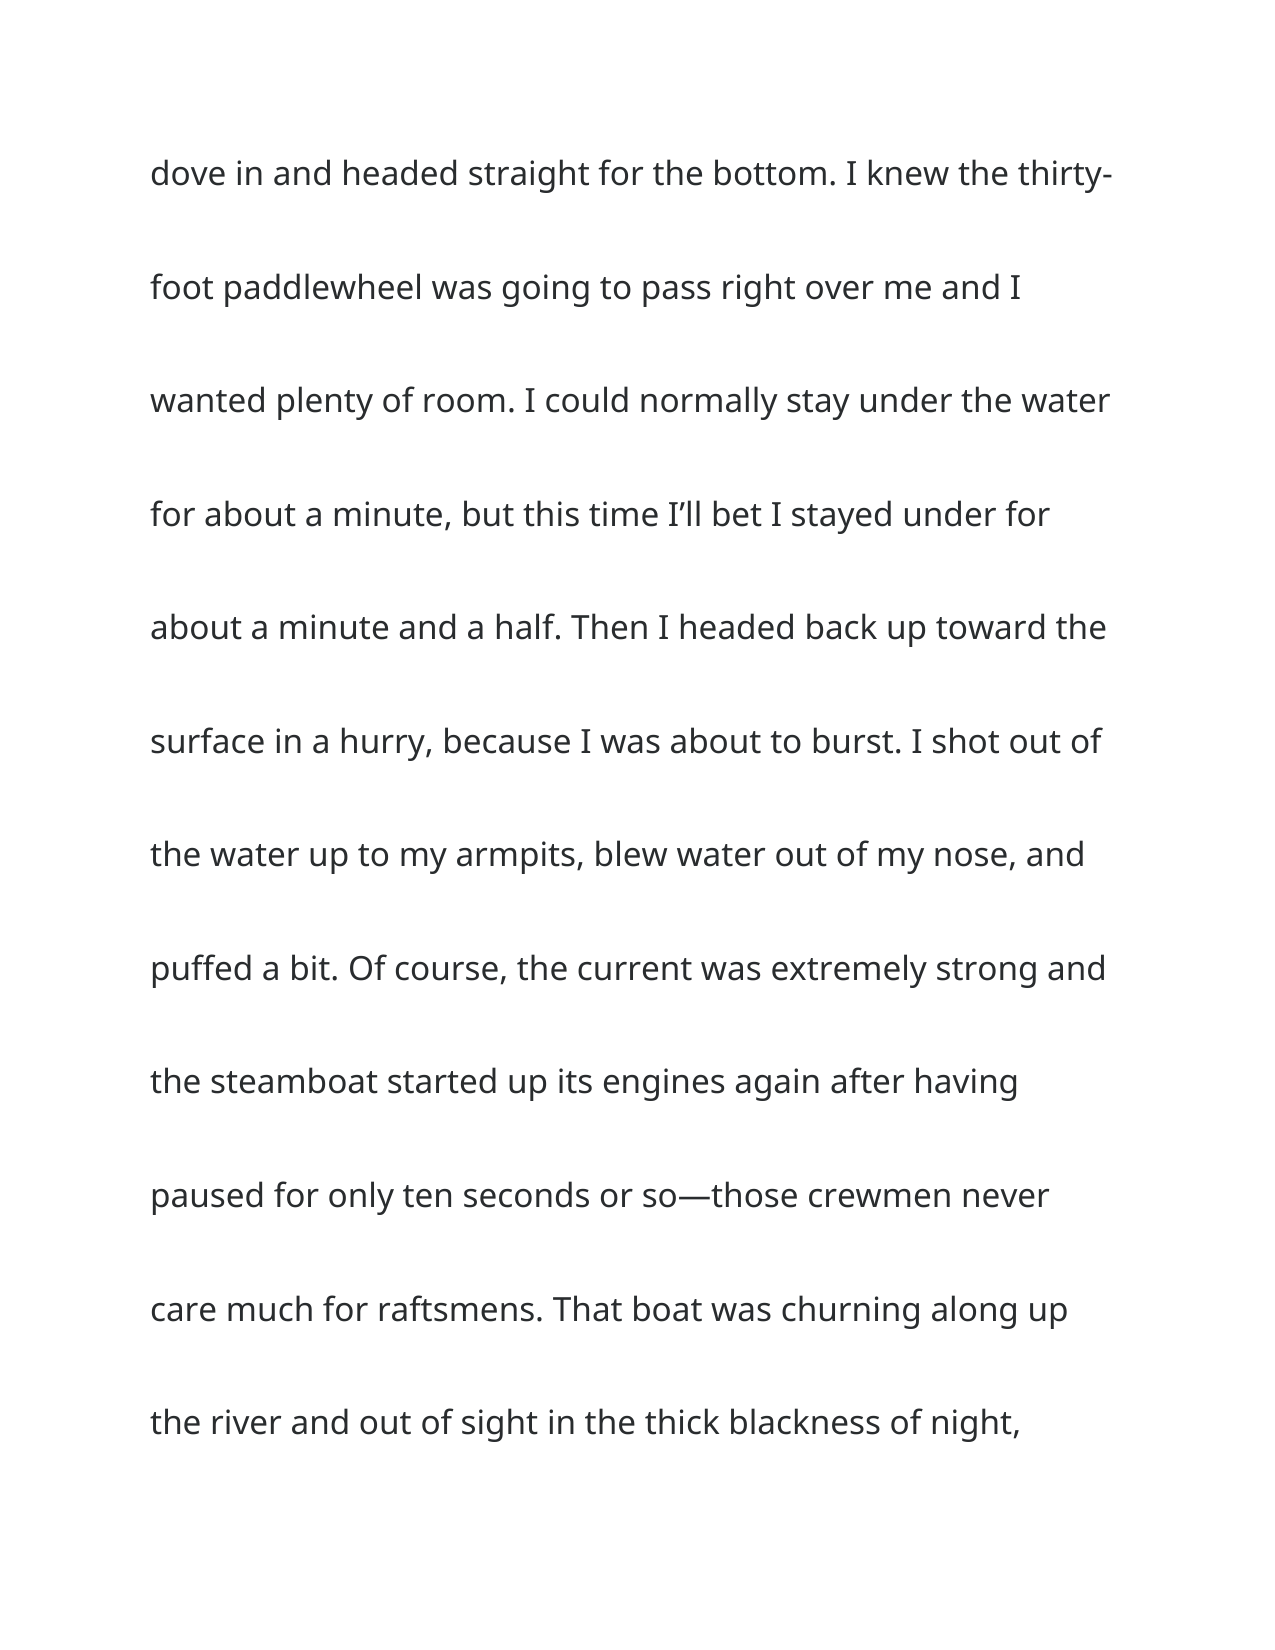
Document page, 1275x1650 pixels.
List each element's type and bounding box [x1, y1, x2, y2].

text [150, 150, 1125, 1444]
